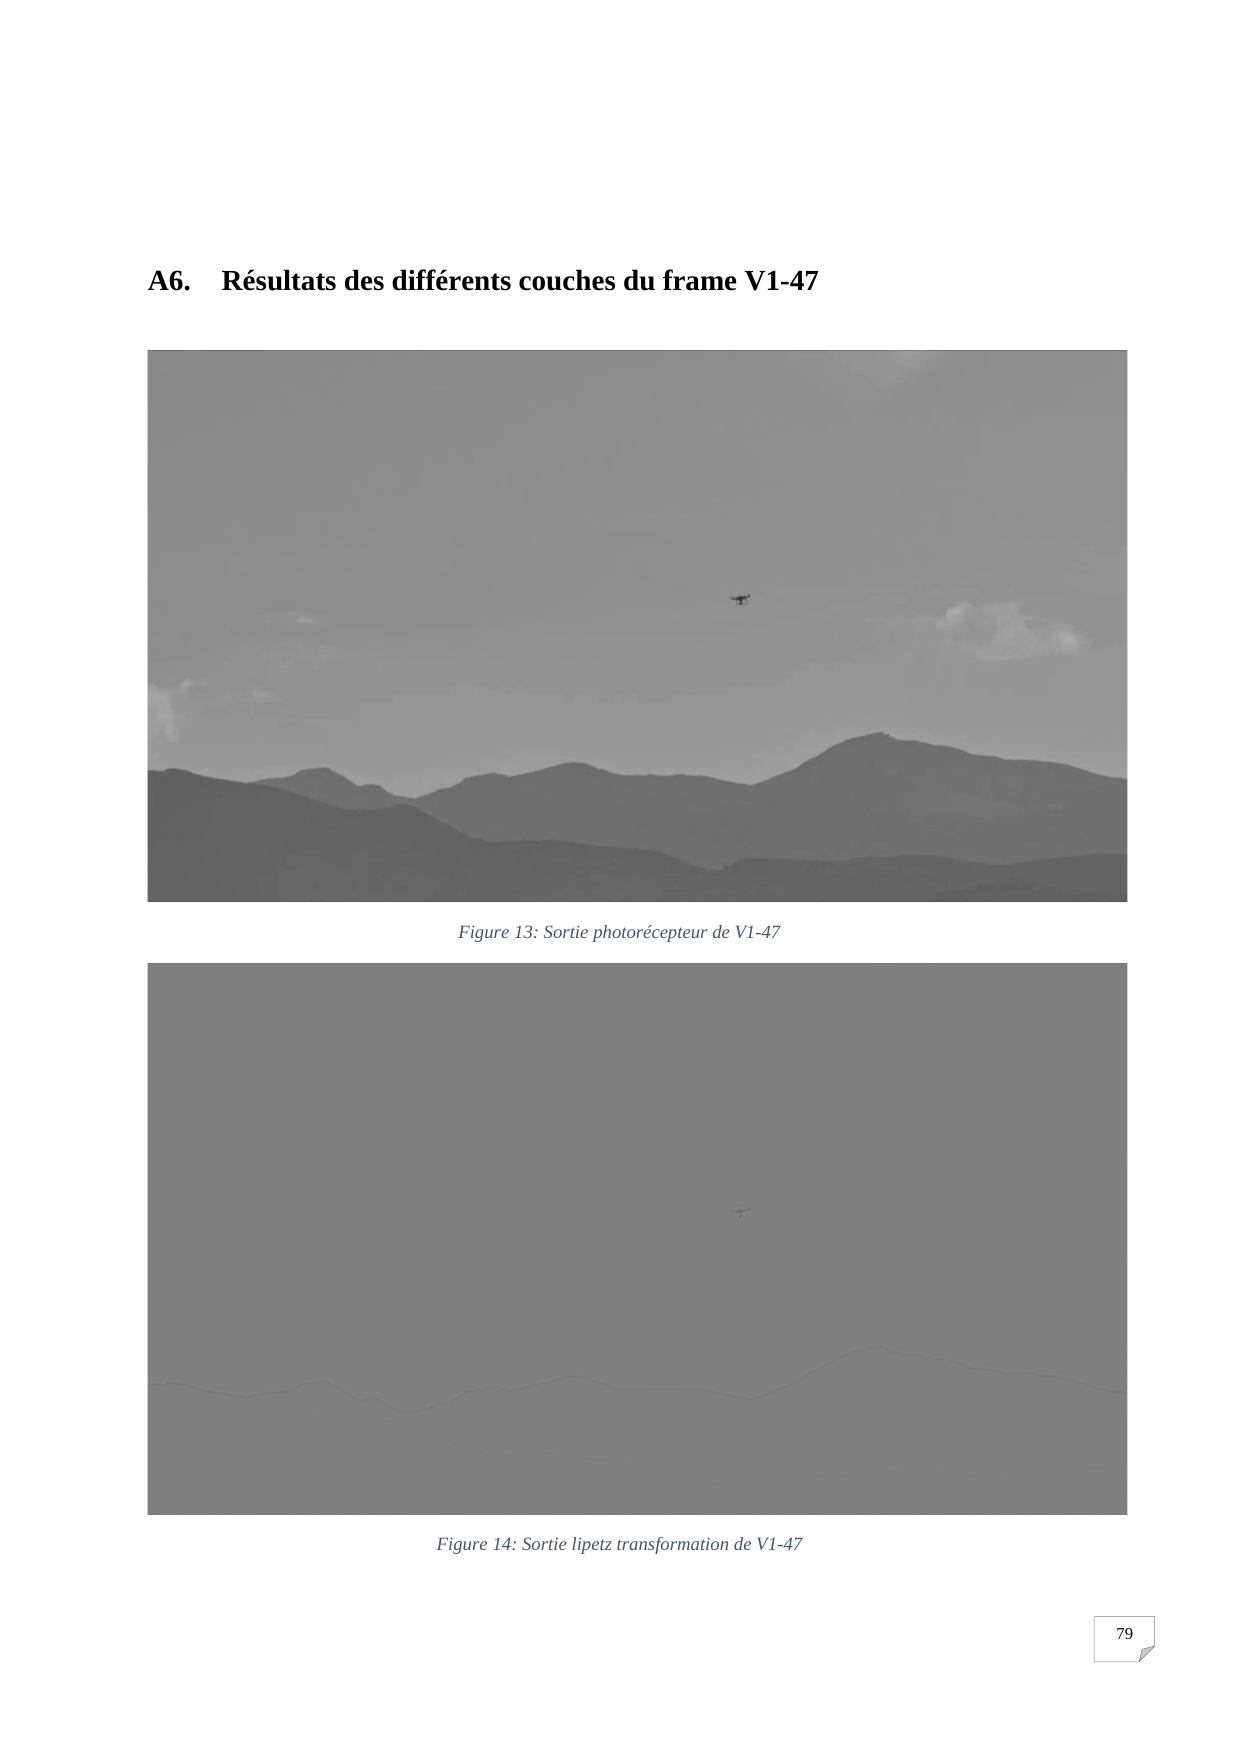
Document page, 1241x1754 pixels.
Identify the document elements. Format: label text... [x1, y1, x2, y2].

picture [147, 963, 1128, 1515]
picture [147, 350, 1128, 902]
subtitle A6. Résultats des différents couches du frame V1-47 [148, 263, 1093, 297]
text Figure 14: Sortie lipetz transformation de V1-47 [148, 1533, 1093, 1555]
